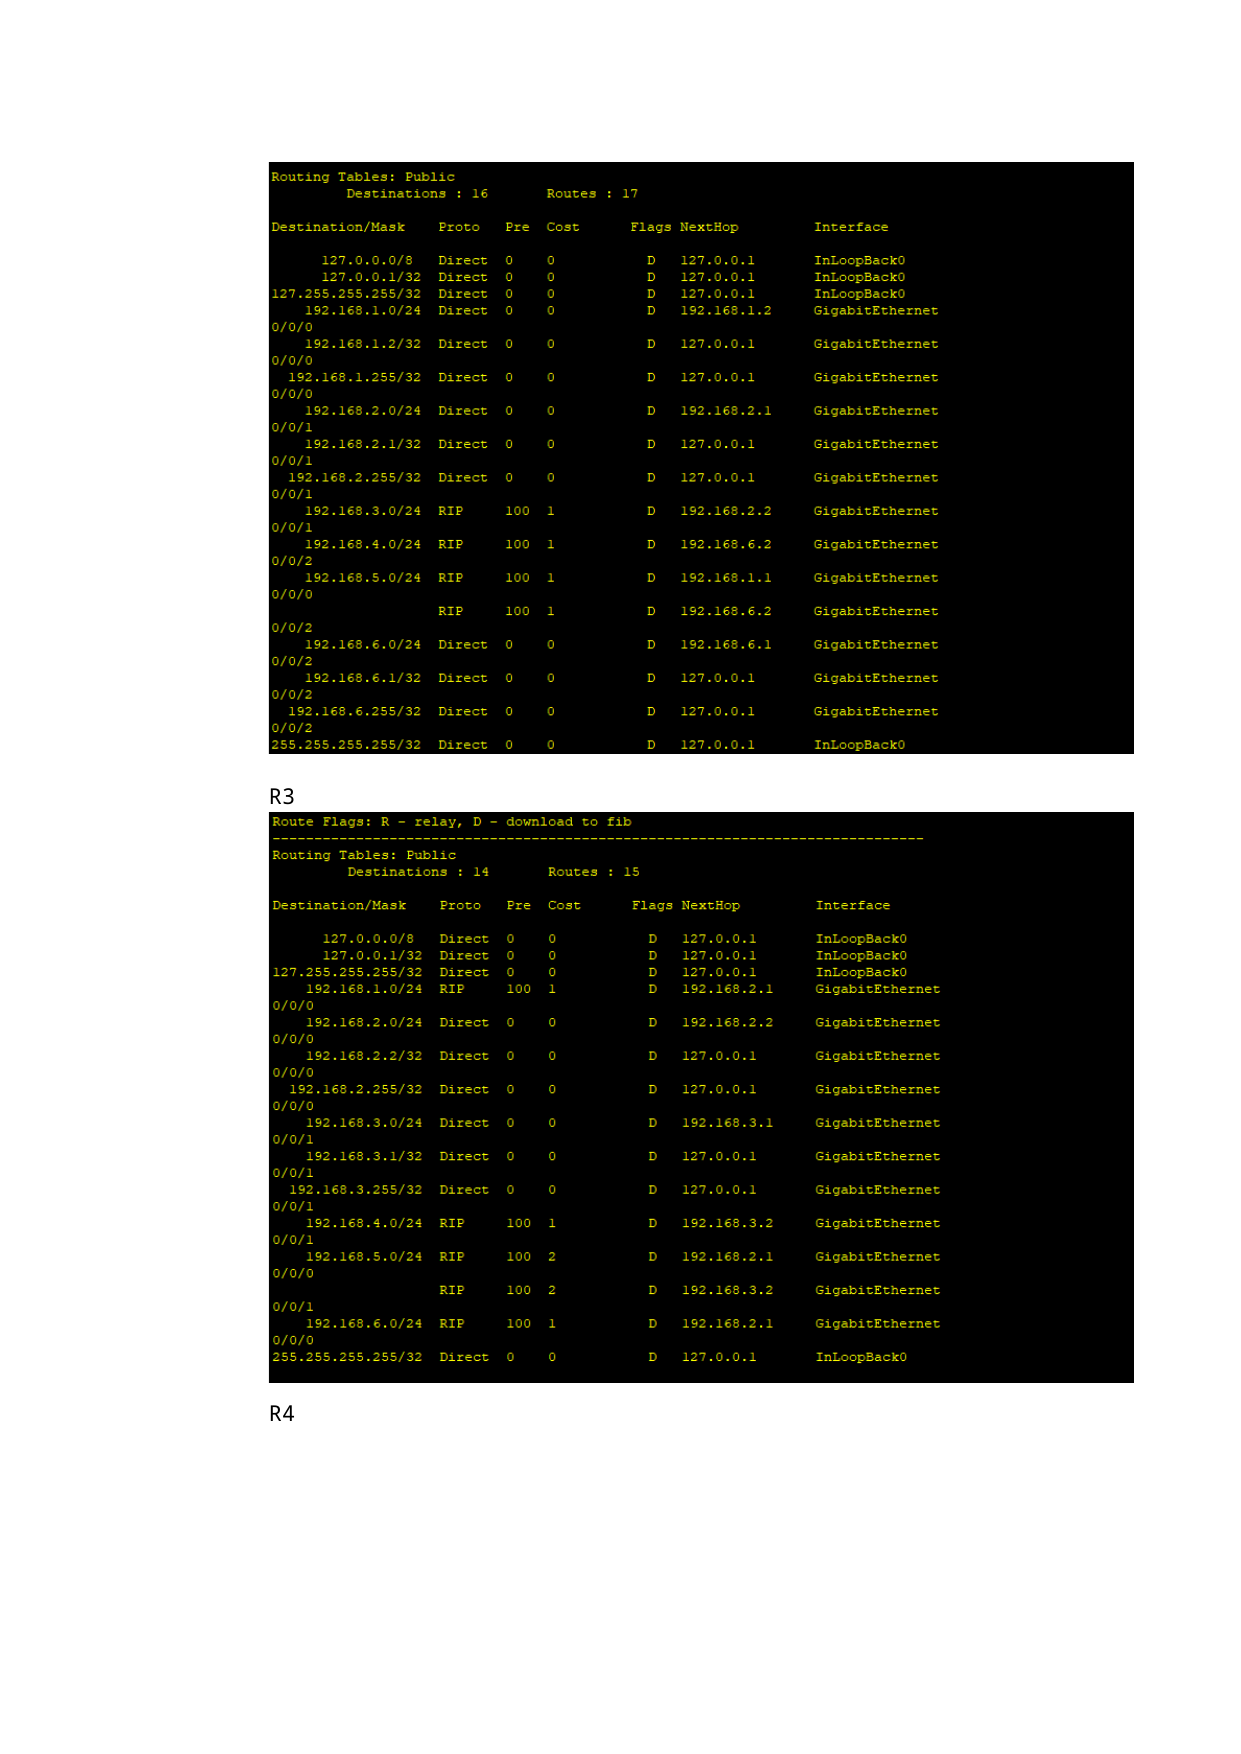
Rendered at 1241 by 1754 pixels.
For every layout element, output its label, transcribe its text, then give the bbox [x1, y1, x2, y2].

picture [268, 812, 1134, 1383]
picture [268, 162, 1134, 754]
list R4 [269, 1397, 1053, 1429]
list R3 [269, 779, 1053, 812]
